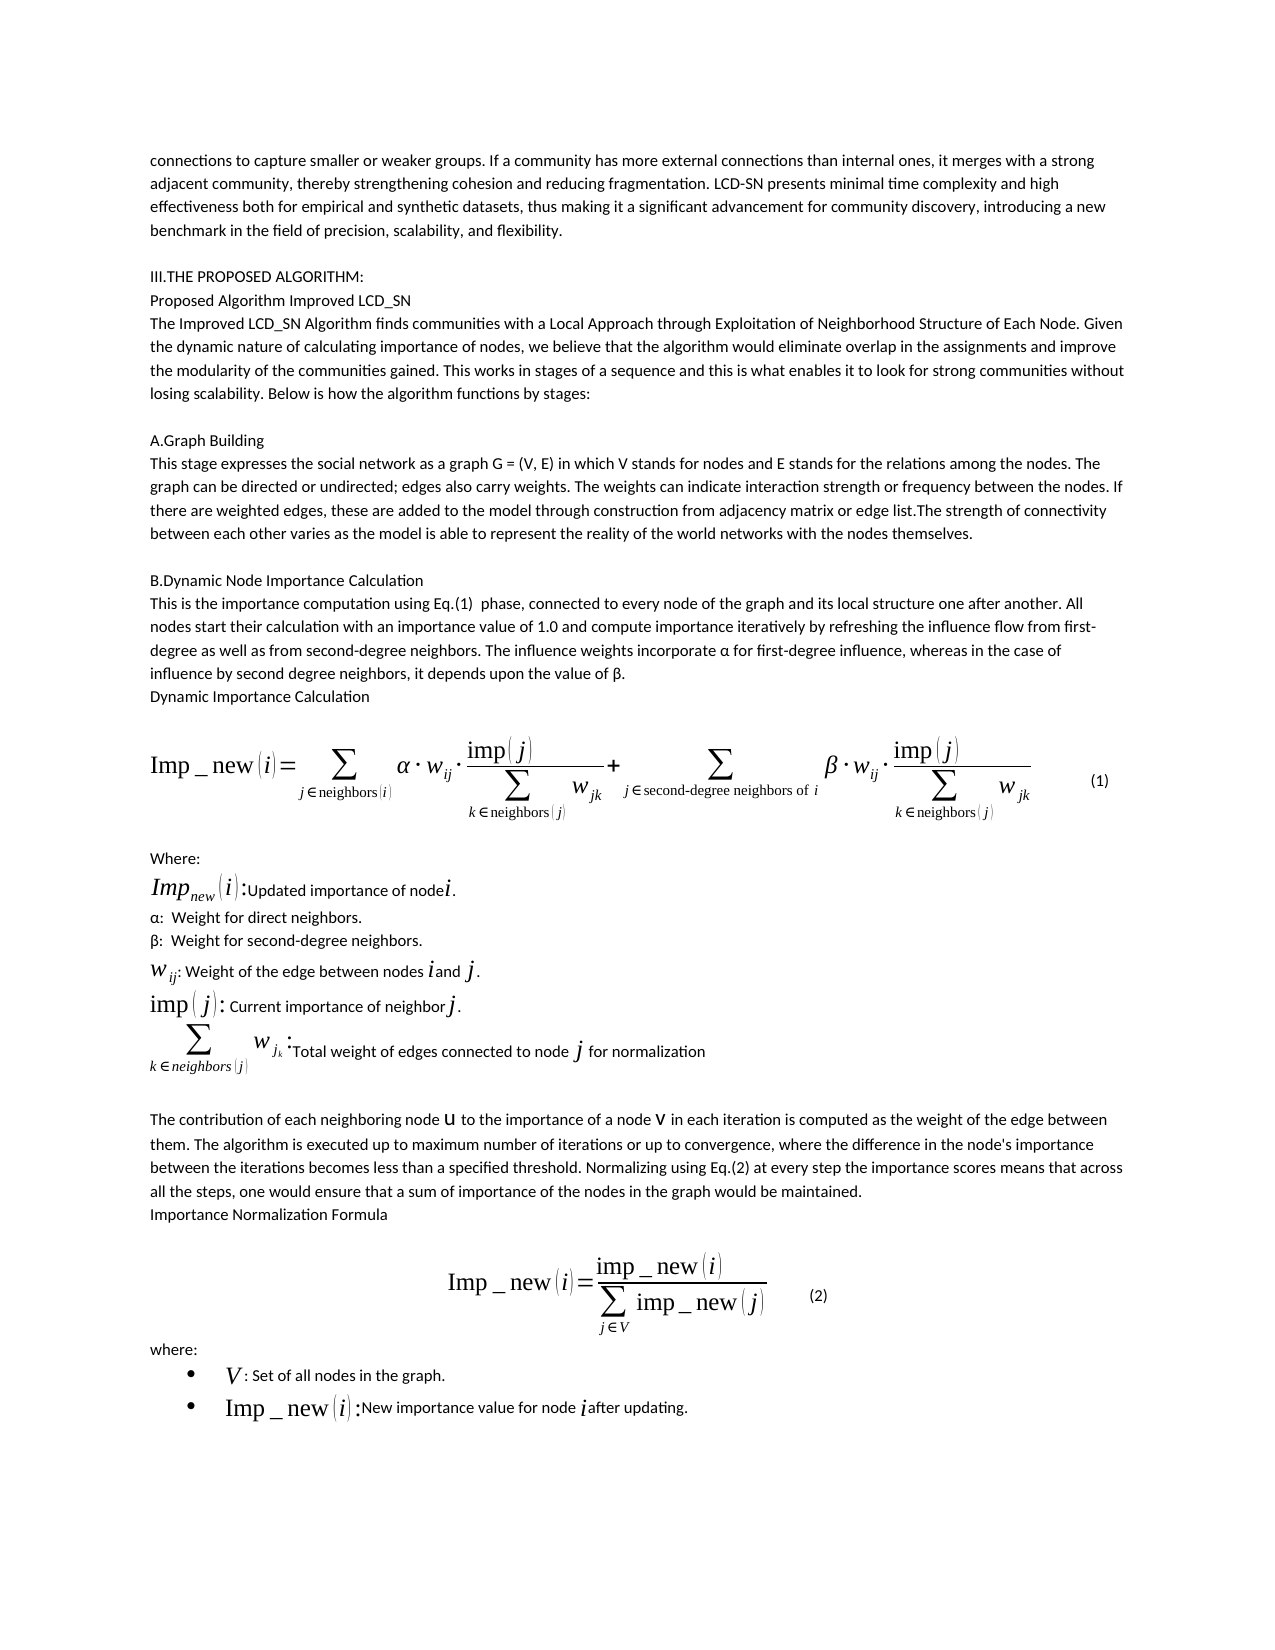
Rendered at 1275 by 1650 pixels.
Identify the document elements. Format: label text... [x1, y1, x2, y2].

text (2) [150, 1251, 1125, 1336]
text Importance Normalization Formula [150, 1204, 1125, 1225]
text B.Dynamic Node Importance Calculation This is the importance computation using Eq.(1) phase, connected to every node of the graph and its local structure one after another. All nodes start their calculation with an importance value of 1.0 and compute importance iteratively by refreshing the influence flow from first-degree as well as from second-degree neighbors. The influence weights incorporate α for first-degree influence, whereas in the case of influence by second degree neighbors, it depends upon the value of β. [150, 547, 1125, 684]
text Dynamic Importance Calculation (1) [150, 687, 1125, 821]
text : Weight of the edge between nodes and . [150, 954, 1125, 986]
text Current importance of neighbor. [150, 989, 1125, 1020]
text β: Weight for second-degree neighbors. [150, 931, 1125, 951]
text α: Weight for direct neighbors. [150, 907, 1125, 928]
text Where: [150, 825, 1125, 868]
text Updated importance of node. [150, 872, 1125, 904]
text Total weight of edges connected to node for normalization [150, 1023, 1125, 1076]
text Proposed Algorithm Improved LCD_SN [150, 290, 1125, 310]
text The contribution of each neighboring node u to the importance of a node v in each iteration is computed as the weight of the edge between them. The algorithm is executed up to maximum number of iterations or up to convergence, where the difference in the node's importance between the iterations becomes less than a specified threshold. Normalizing using Eq.(2) at every step the importance scores means that across all the steps, one would ensure that a sum of importance of the nodes in the graph would be maintained. [150, 1079, 1125, 1201]
list : Set of all nodes in the graph. [187, 1362, 1125, 1391]
list New importance value for node after updating. [187, 1393, 1125, 1424]
text III.THE PROPOSED ALGORITHM: [150, 267, 1125, 287]
text The Improved LCD_SN Algorithm finds communities with a Local Approach through Exploitation of Neighborhood Structure of Each Node. Given the dynamic nature of calculating importance of nodes, we believe that the algorithm would eliminate overlap in the assignments and improve the modularity of the communities gained. This works in stages of a sequence and this is what enables it to look for strong communities without losing scalability. Below is how the algorithm functions by stages: A.Graph Building This stage expresses the social network as a graph G = (V, E) in which V stands for nodes and E stands for the relations among the nodes. The graph can be directed or undirected; edges also carry weights. The weights can indicate interaction strength or frequency between the nodes. If there are weighted edges, these are added to the model through construction from adjacency matrix or edge list.The strength of connectivity between each other varies as the model is able to represent the reality of the world networks with the nodes themselves. [150, 313, 1125, 544]
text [150, 150, 1125, 240]
text where: [150, 1339, 1125, 1359]
